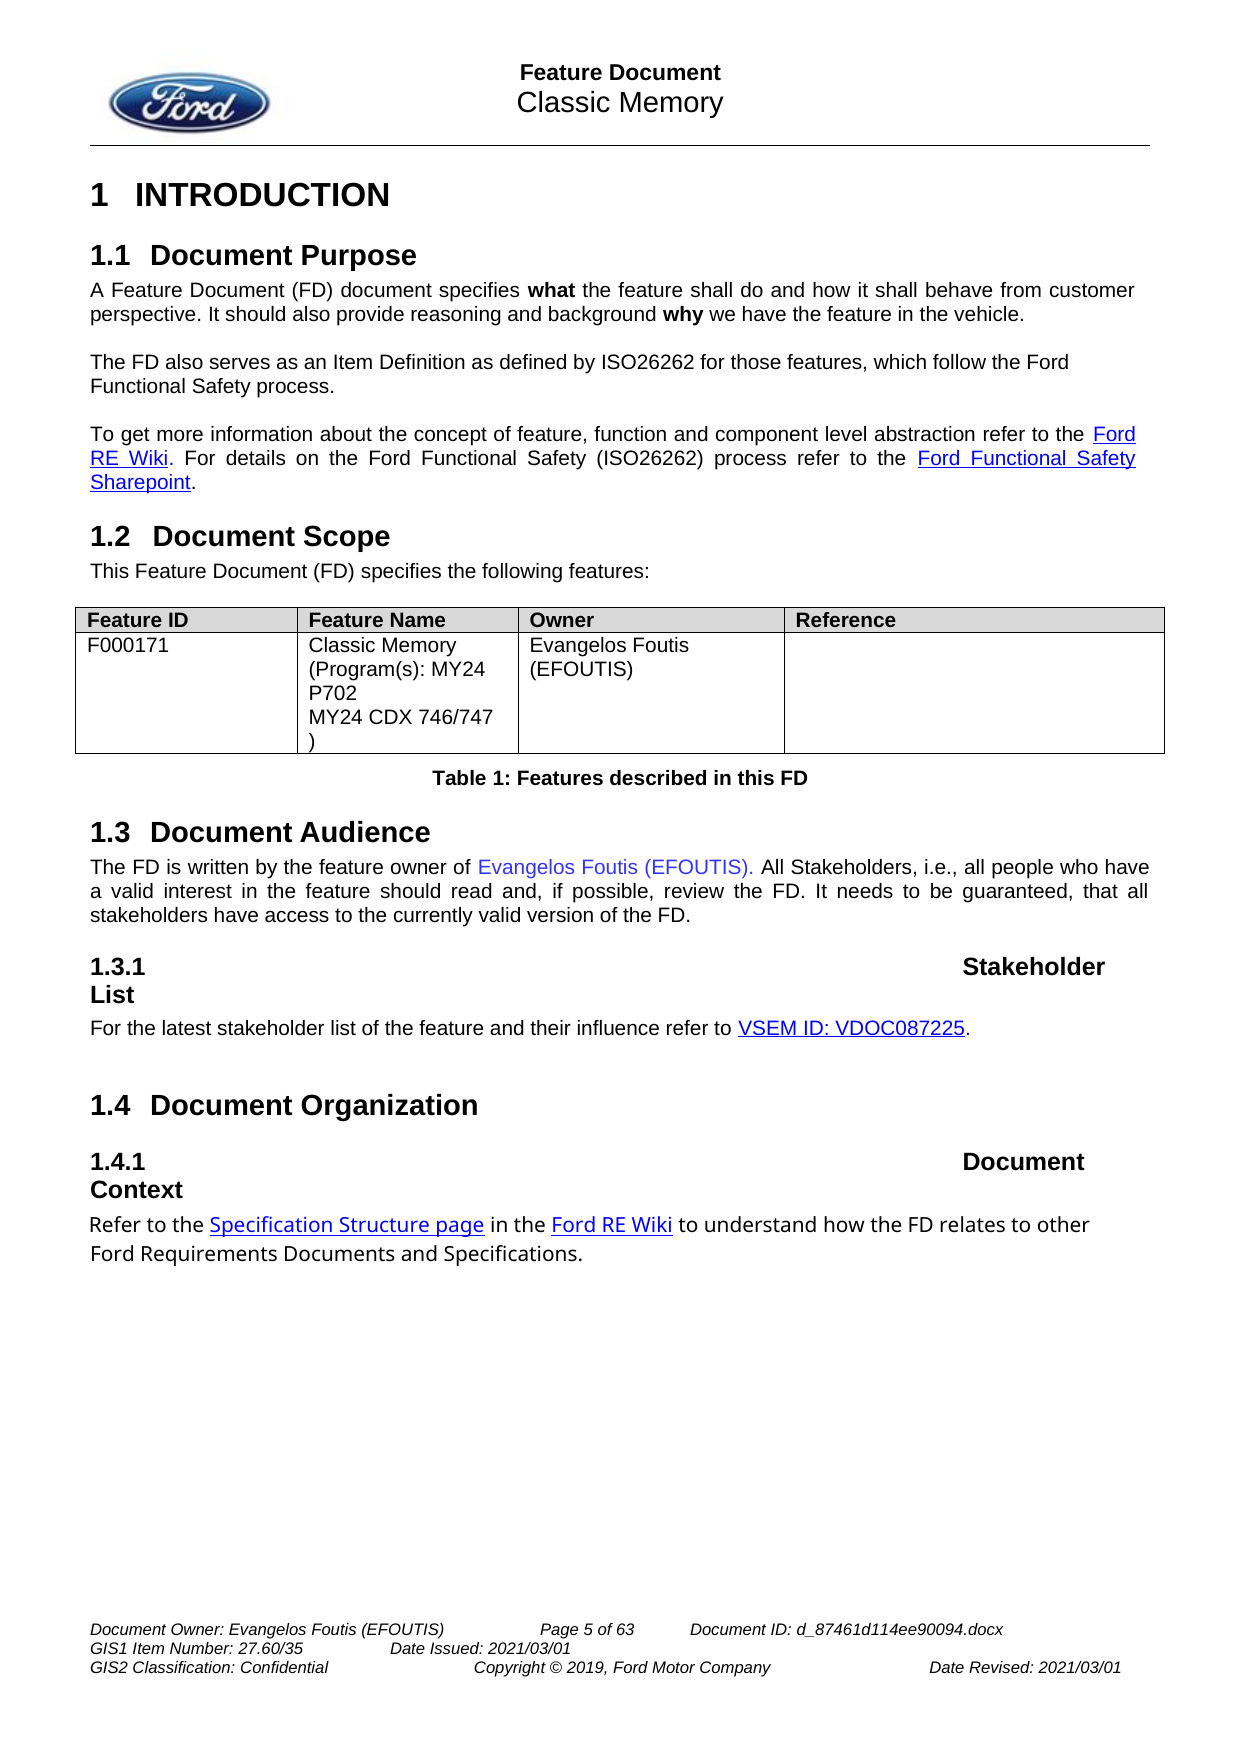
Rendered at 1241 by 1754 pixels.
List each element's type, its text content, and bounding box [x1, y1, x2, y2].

text The FD is written by the feature owner of Evangelos Foutis (EFOUTIS). All Stakeholders, i.e., all people who have a valid interest in the feature should read and, if possible, review the FD. It needs to be guaranteed, that all stakeholders have access to the currently valid version of the FD. [90, 855, 1150, 927]
text Refer to the Specification Structure page in the Ford RE Wiki to understand how the FD relates to other Ford Requirements Documents and Specifications. [89, 1211, 1111, 1267]
table_cell F000171 [76, 633, 297, 752]
picture [89, 53, 290, 154]
text The FD also serves as an Item Definition as defined by ISO26262 for those features, which follow the Ford Functional Safety process. [90, 350, 1150, 398]
subtitle Document Organization [90, 1088, 1150, 1122]
text Table 1: Features described in this FD [90, 766, 1150, 790]
text This Feature Document (FD) specifies the following features: [90, 559, 1136, 583]
table_cell Classic Memory (Program(s): MY24 P702 MY24 CDX 746/747 ) [298, 633, 518, 752]
subtitle Document Context [90, 1147, 1150, 1204]
subtitle Document Purpose [90, 238, 1150, 272]
table_header Owner [519, 608, 784, 632]
text A Feature Document (FD) document specifies what the feature shall do and how it shall behave from customer perspective. It should also provide reasoning and background why we have the feature in the vehicle. [90, 278, 1136, 326]
subtitle Document Audience [90, 815, 1150, 848]
text For the latest stakeholder list of the feature and their influence refer to VSEM ID: VDOC087225. [90, 1015, 1150, 1039]
subtitle Stakeholder List [90, 952, 1150, 1009]
subtitle Document Scope [90, 519, 1150, 552]
table_header Feature ID [76, 608, 297, 632]
table_cell Evangelos Foutis (EFOUTIS) [519, 633, 784, 752]
subtitle Introduction [90, 175, 1150, 213]
text To get more information about the concept of feature, function and component level abstraction refer to the Ford RE Wiki. For details on the Ford Functional Safety (ISO26262) process refer to the Ford Functional Safety Sharepoint. [90, 422, 1136, 494]
table_cell [785, 633, 1164, 752]
table_header Feature Name [298, 608, 518, 632]
table_header Reference [785, 608, 1164, 632]
